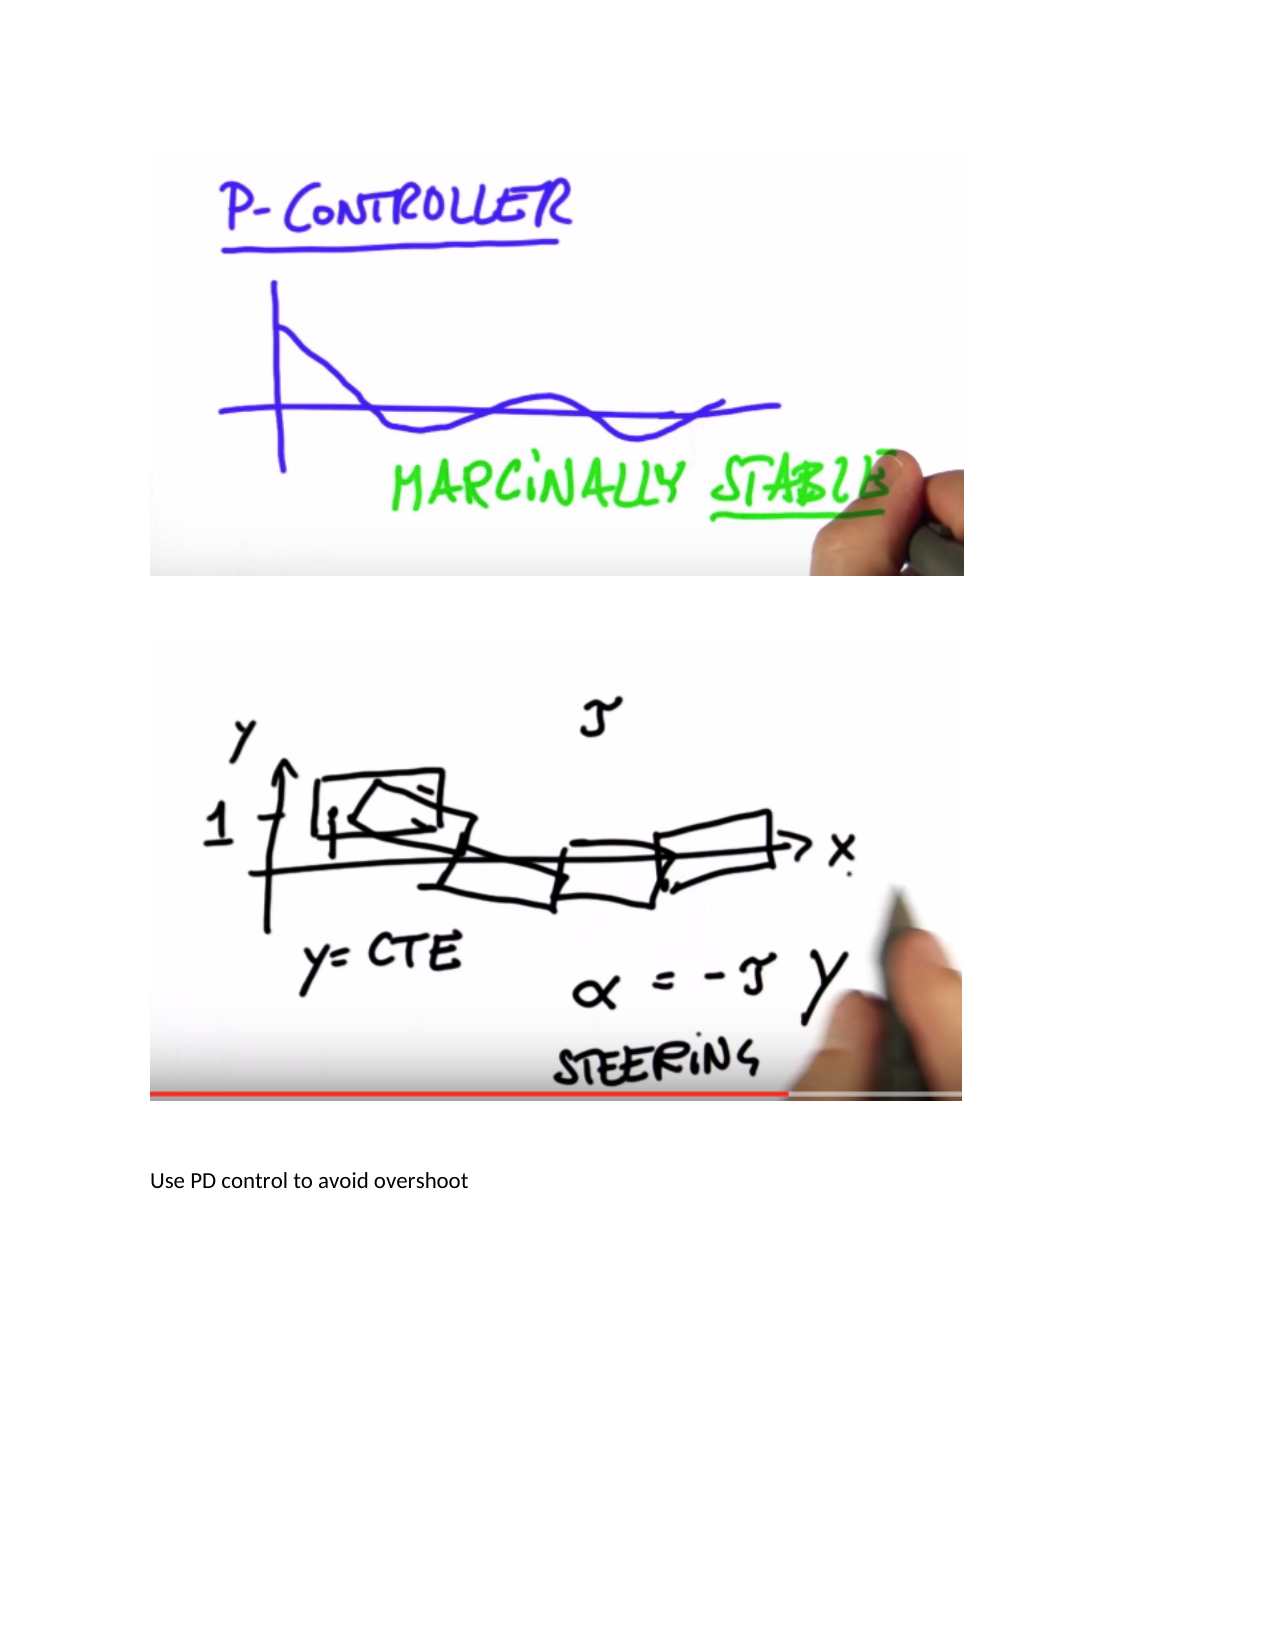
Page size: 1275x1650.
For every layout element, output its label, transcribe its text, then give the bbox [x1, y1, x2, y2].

text Use PD control to avoid overshoot [150, 1167, 1125, 1194]
picture [150, 641, 962, 1101]
picture [150, 150, 964, 576]
